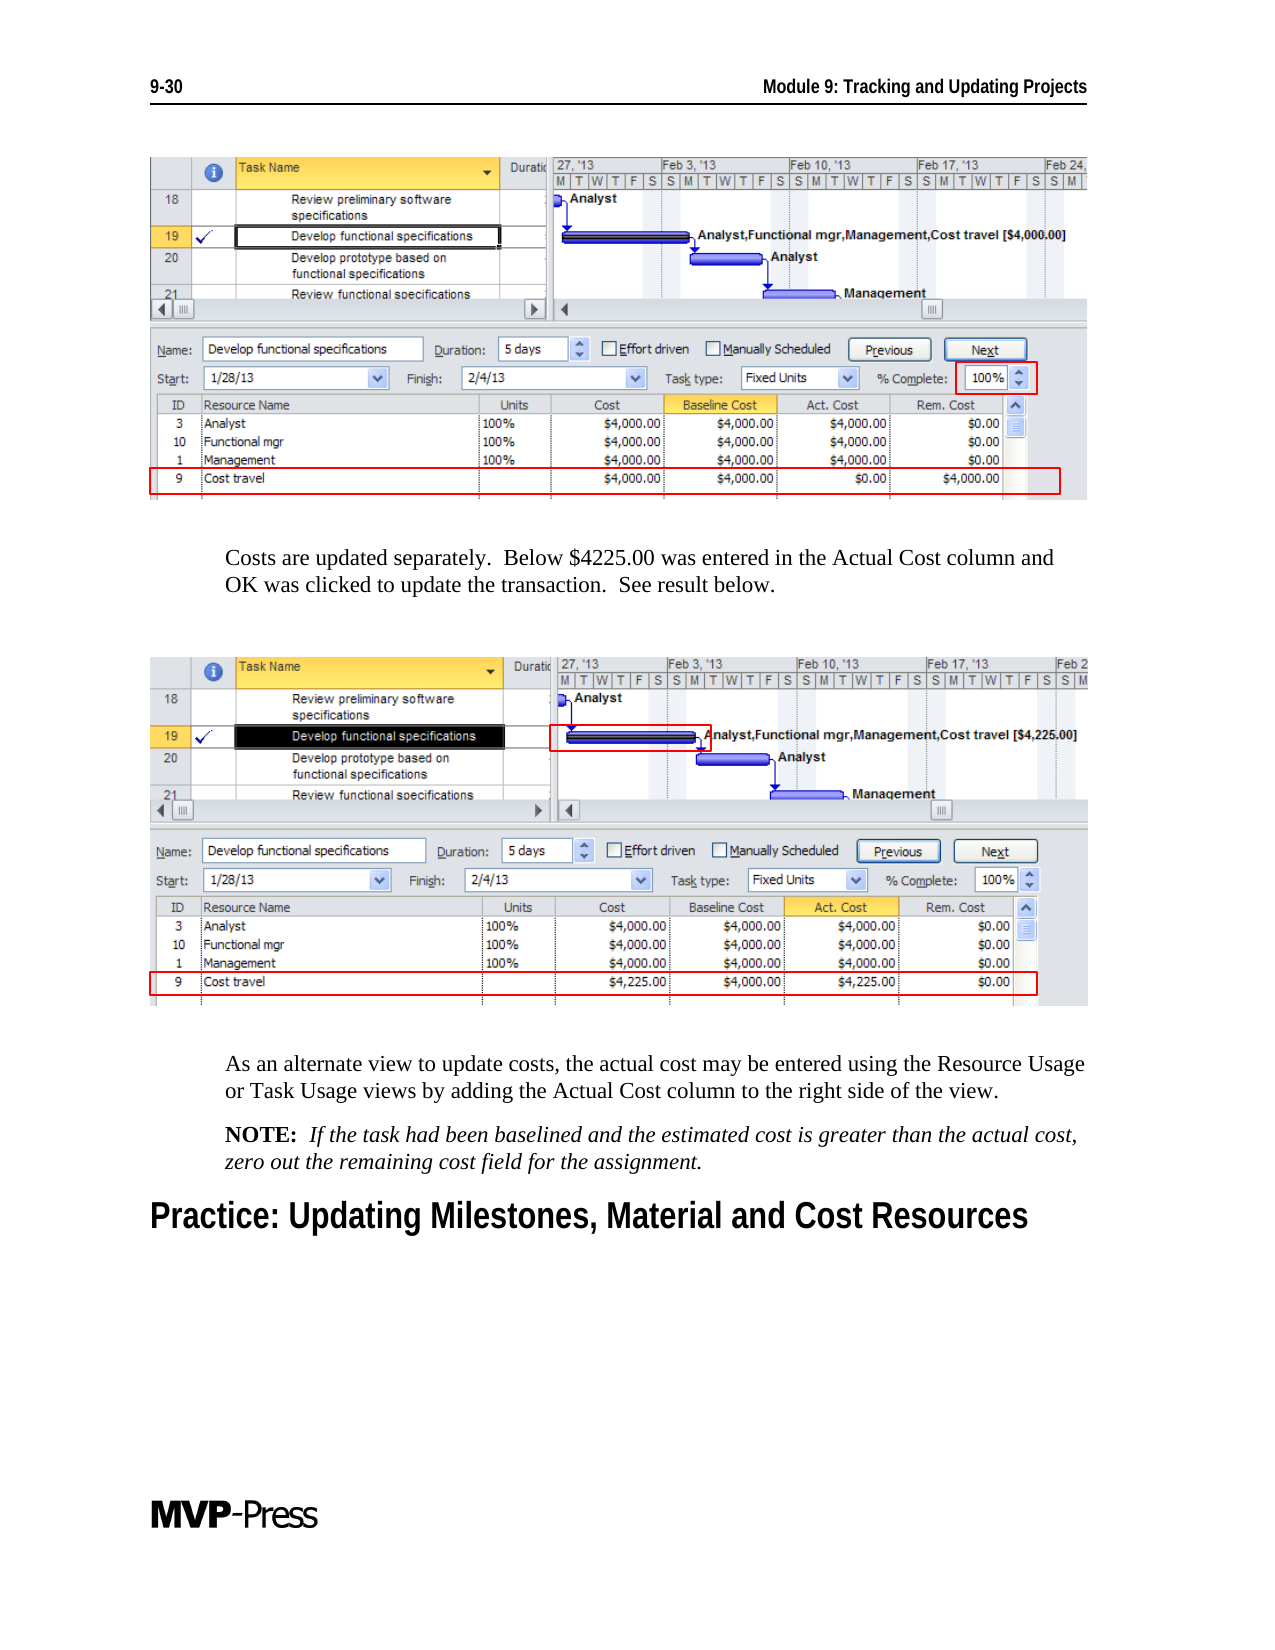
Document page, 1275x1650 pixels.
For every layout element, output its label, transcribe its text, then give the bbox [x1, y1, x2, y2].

text As an alternate view to update costs, the actual cost may be entered using the Resource Usage or Task Usage views by adding the Actual Cost column to the right side of the view. [225, 1050, 1087, 1104]
picture [151, 973, 1036, 994]
picture [150, 157, 1088, 500]
picture [150, 1500, 319, 1529]
text Costs are updated separately. Below $4225.00 was entered in the Actual Cost column and OK was clicked to update the transaction. See result below. [225, 543, 1087, 597]
picture [151, 469, 1059, 493]
text NOTE: If the task had been baselined and the estimated cost is greater than the actual cost, zero out the remaining cost field for the assignment. [225, 1121, 1087, 1175]
picture [150, 657, 1088, 1006]
subtitle Practice: Updating Milestones, Material and Cost Resources [150, 1191, 1087, 1237]
